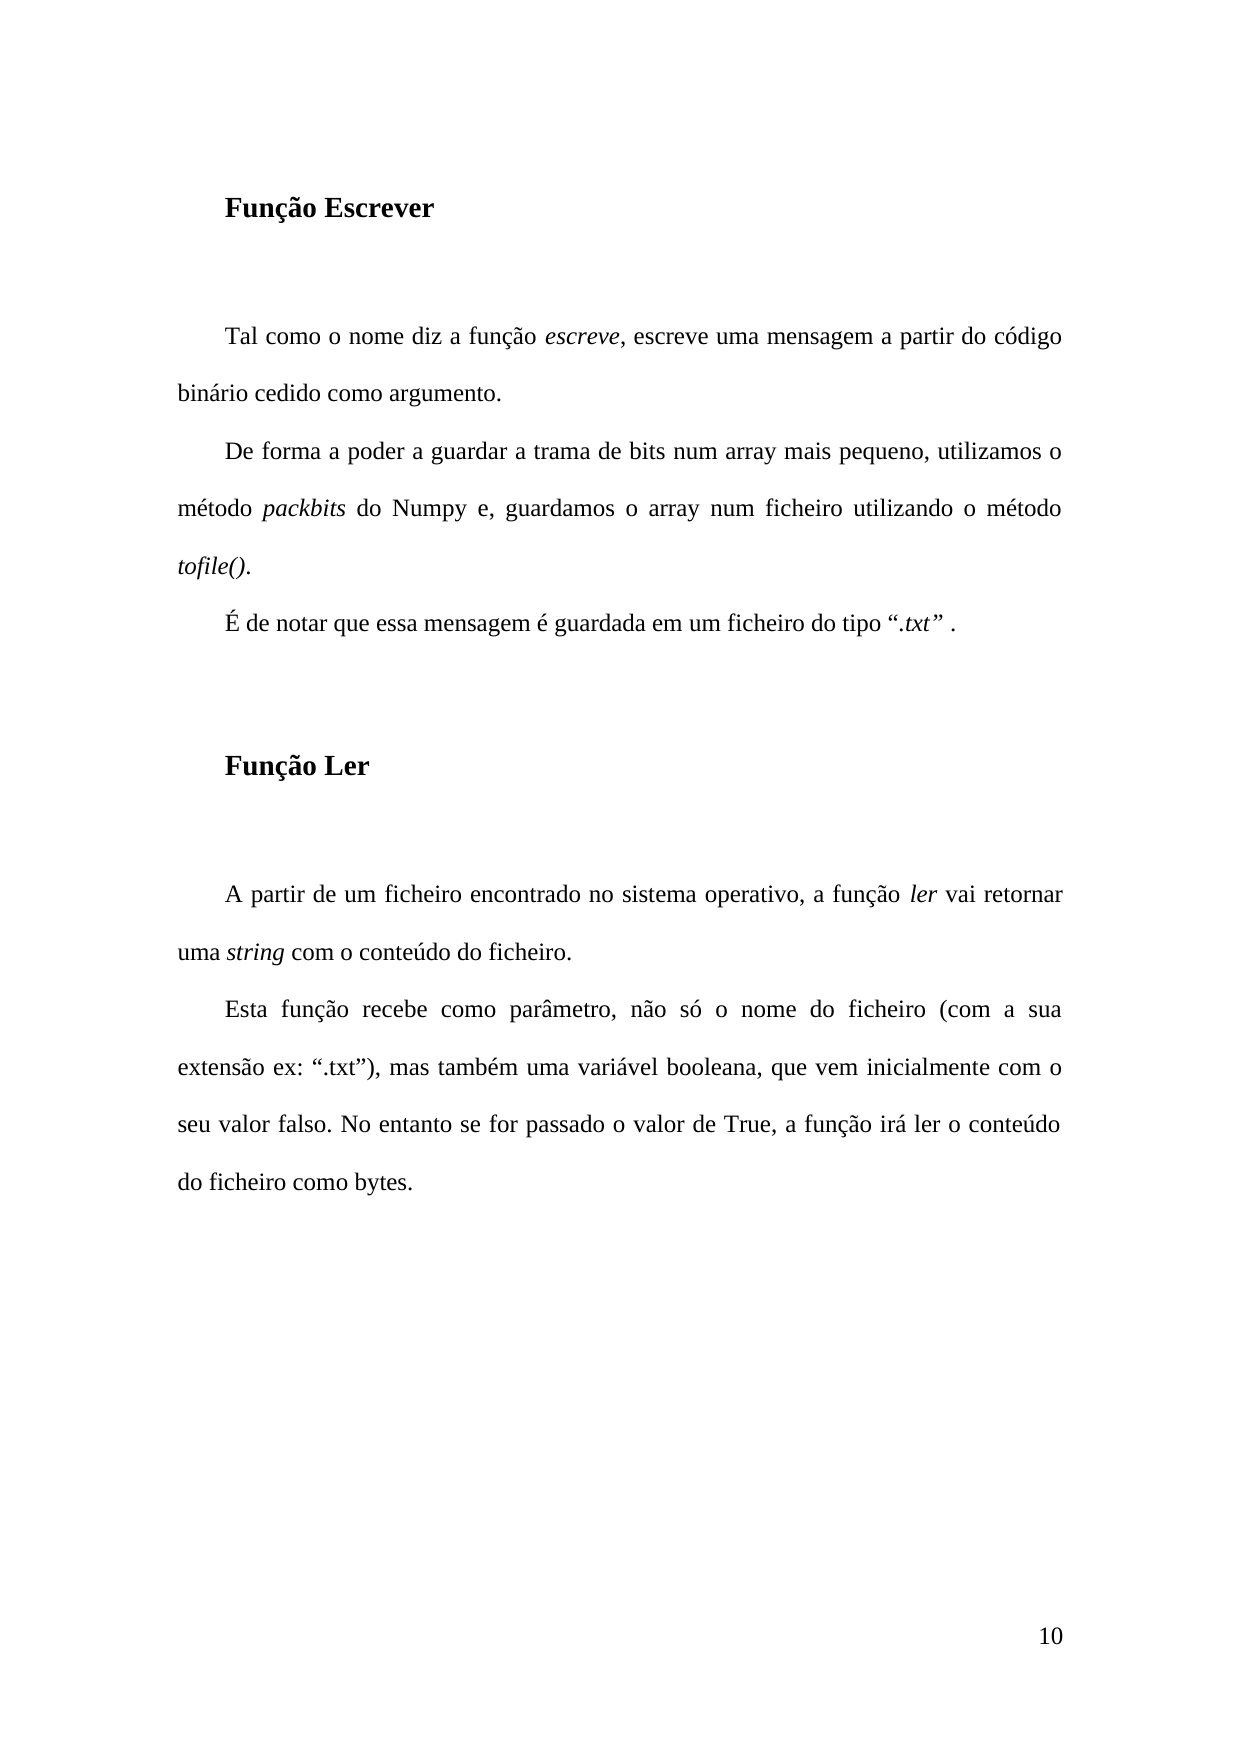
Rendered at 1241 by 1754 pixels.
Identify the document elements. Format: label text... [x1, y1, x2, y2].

subtitle Função Ler [177, 748, 1063, 782]
text Tal como o nome diz a função escreve, escreve uma mensagem a partir do código binário cedido como argumento. [177, 321, 1063, 407]
text É de notar que essa mensagem é guardada em um ficheiro do tipo “.txt” . [177, 608, 1063, 637]
text A partir de um ficheiro encontrado no sistema operativo, a função ler vai retornar uma string com o conteúdo do ficheiro. [177, 879, 1063, 965]
text De forma a poder a guardar a trama de bits num array mais pequeno, utilizamos o método packbits do Numpy e, guardamos o array num ficheiro utilizando o método tofile(). [177, 436, 1063, 579]
text Esta função recebe como parâmetro, não só o nome do ficheiro (com a sua extensão ex: “.txt”), mas também uma variável booleana, que vem inicialmente com o seu valor falso. No entanto se for passado o valor de True, a função irá ler o conteúdo do ficheiro como bytes. [177, 994, 1063, 1195]
subtitle Função Escrever [177, 190, 1063, 223]
